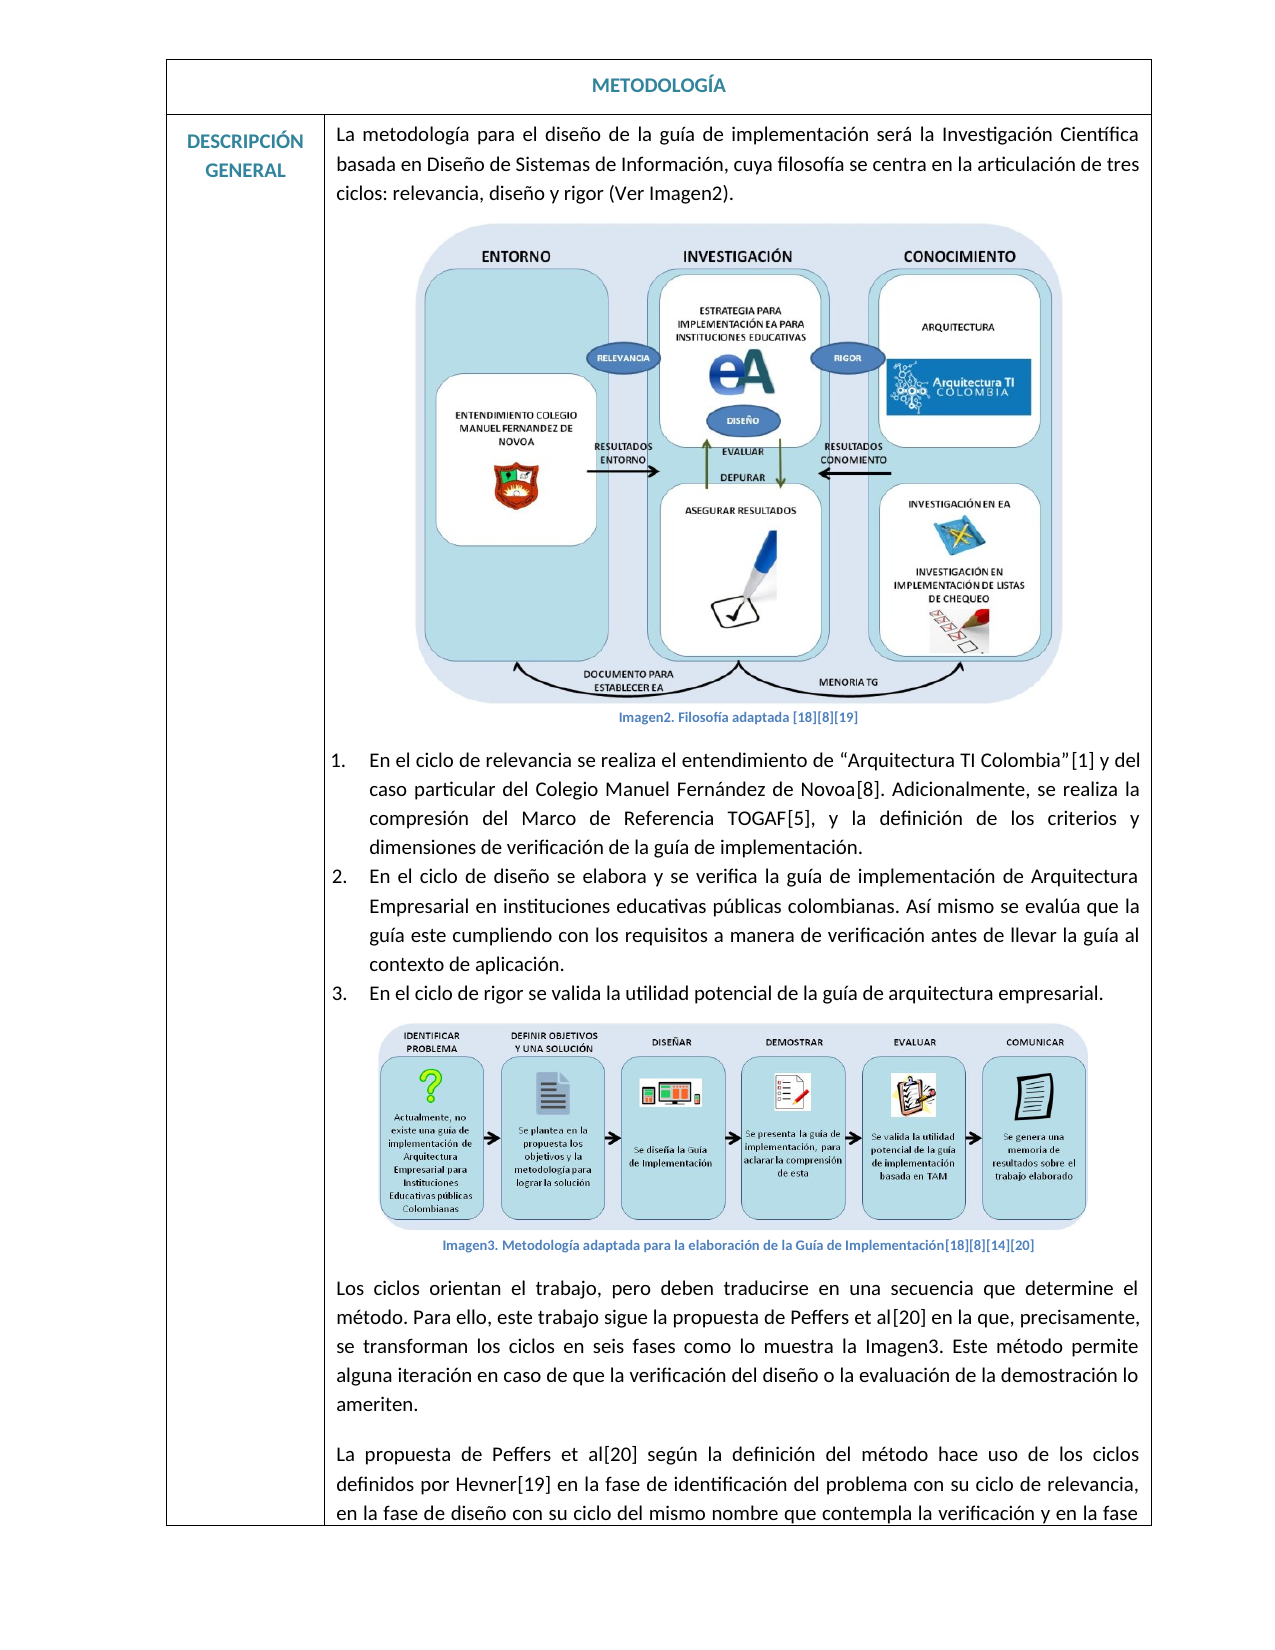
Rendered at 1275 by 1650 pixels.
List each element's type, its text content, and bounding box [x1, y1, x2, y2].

picture [413, 221, 1064, 705]
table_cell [325, 115, 1151, 1525]
table_header METODOLOGÍA [167, 60, 1151, 114]
table_cell DESCRIPCIÓN GENERAL [167, 115, 324, 1525]
picture [376, 1022, 1089, 1232]
